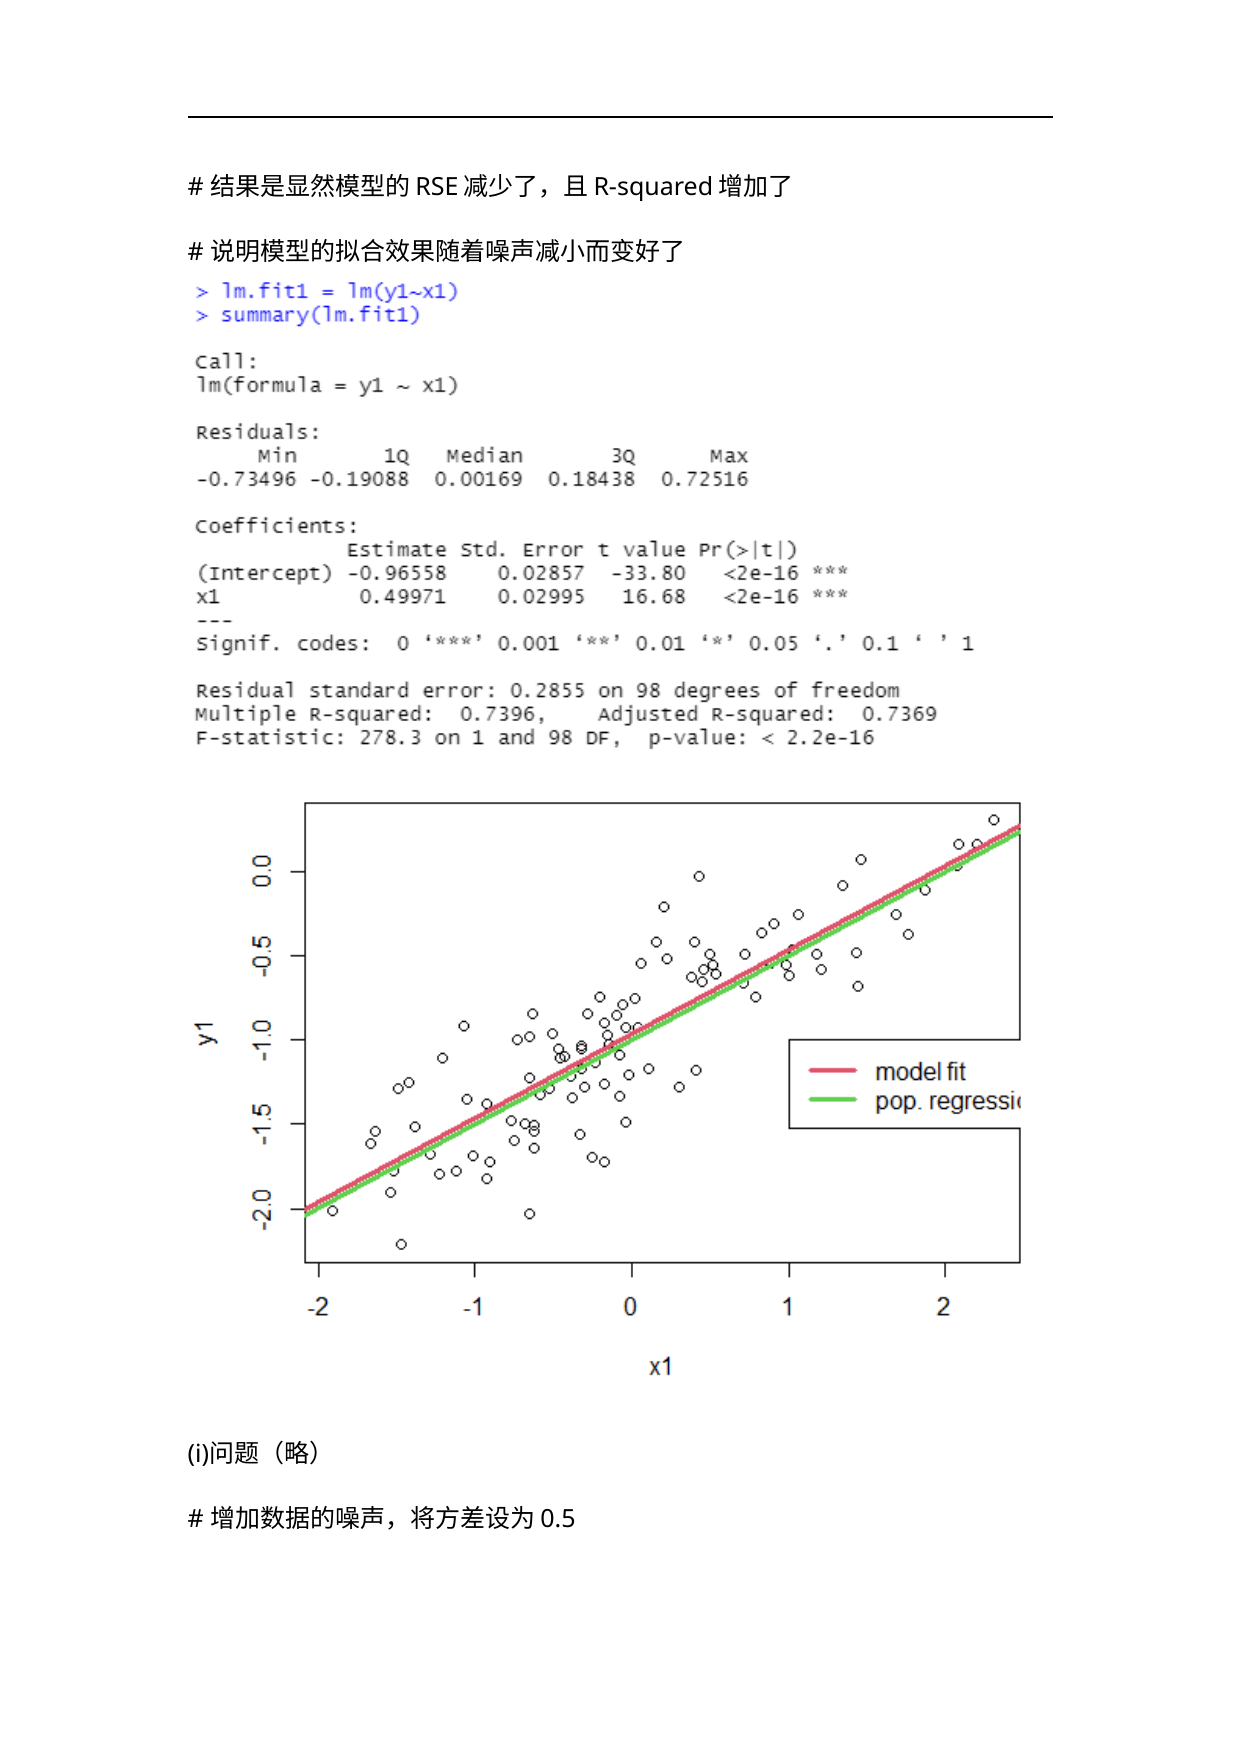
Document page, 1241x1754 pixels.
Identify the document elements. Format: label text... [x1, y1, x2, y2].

list # 结果是显然模型的RSE减少了，且R-squared增加了 [187, 152, 1053, 217]
picture [187, 281, 1002, 768]
list (i)问题（略） [187, 1419, 1053, 1484]
list # 说明模型的拟合效果随着噪声减小而变好了 [187, 217, 1053, 282]
picture [187, 769, 1053, 1392]
list # 增加数据的噪声，将方差设为0.5 [187, 1484, 1053, 1549]
